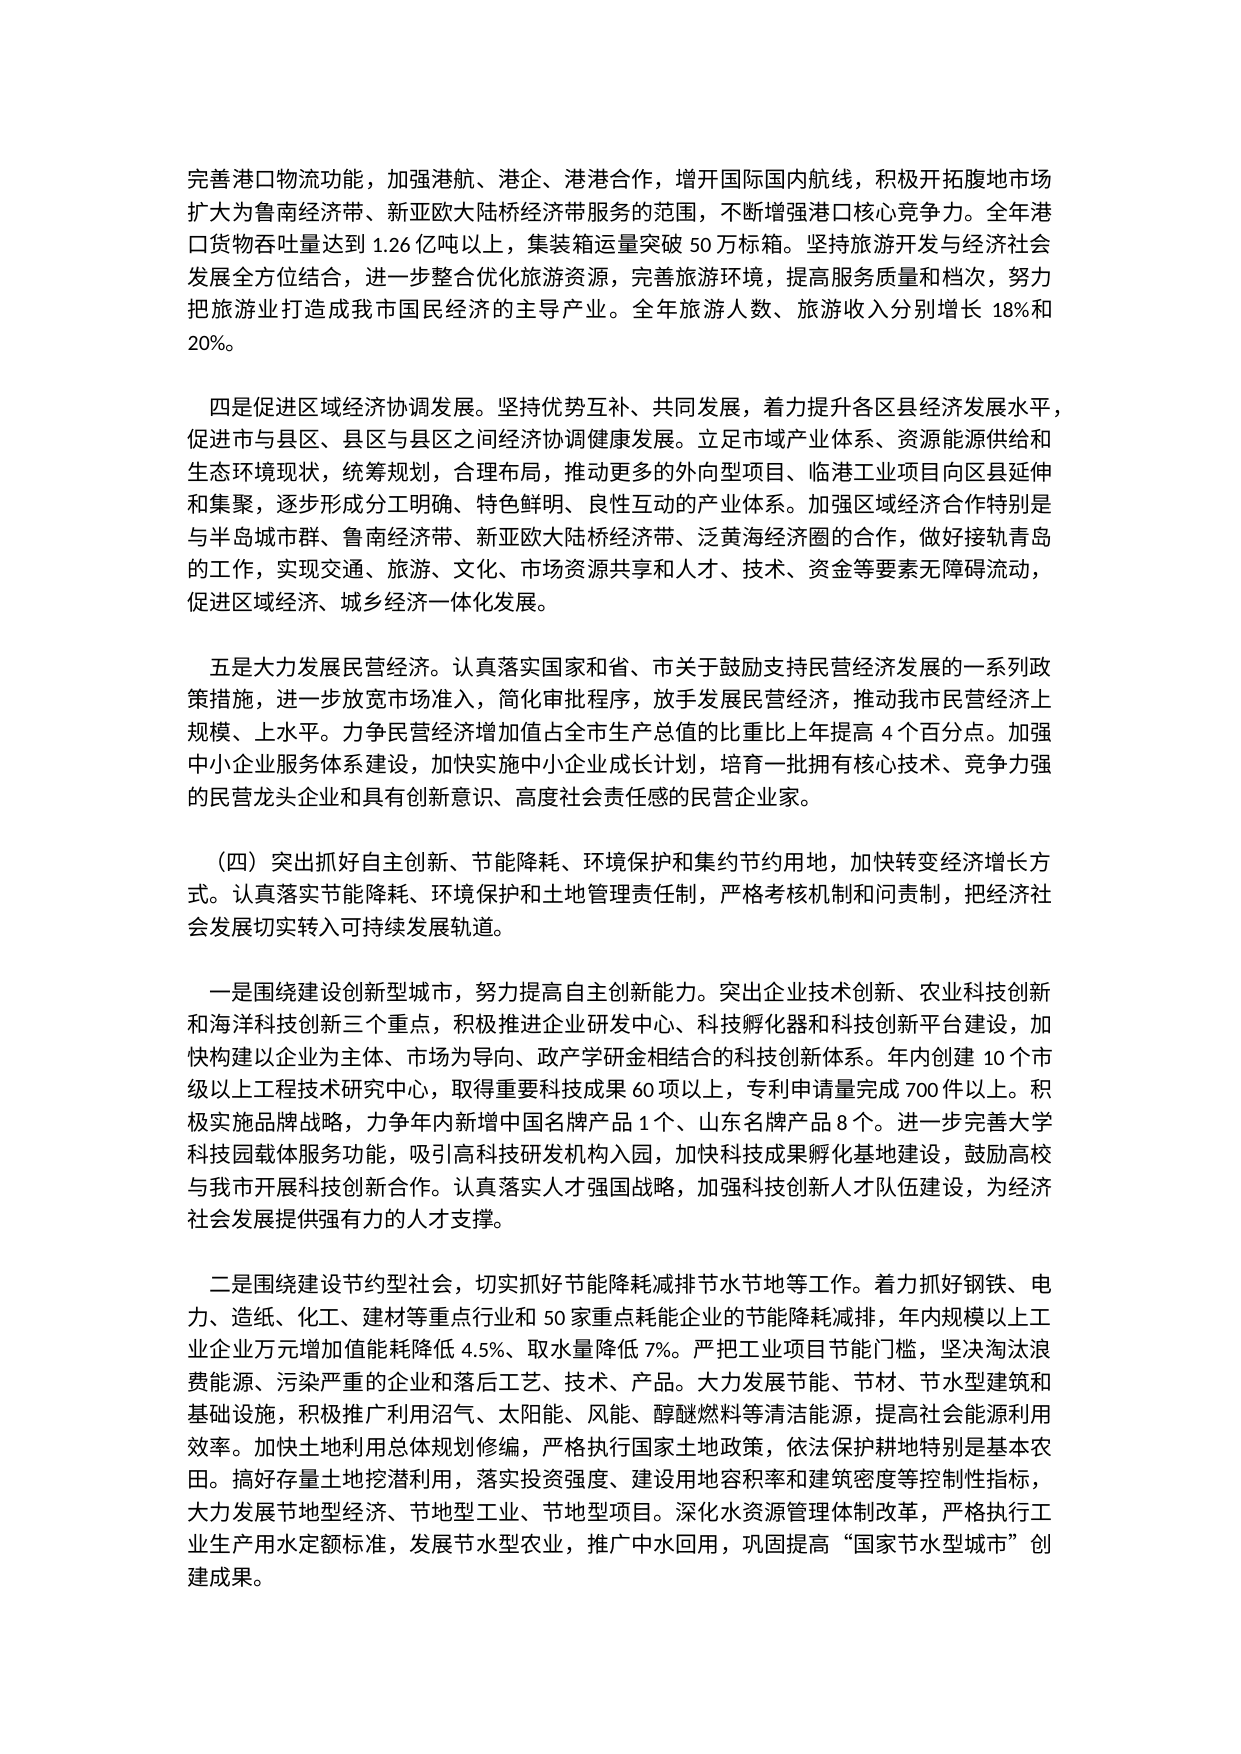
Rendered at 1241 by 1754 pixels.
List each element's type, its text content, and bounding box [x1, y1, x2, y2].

text 一是围绕建设创新型城市，努力提高自主创新能力。突出企业技术创新、农业科技创新和海洋科技创新三个重点，积极推进企业研发中心、科技孵化器和科技创新平台建设，加快构建以企业为主体、市场为导向、政产学研金相结合的科技创新体系。年内创建10个市级以上工程技术研究中心，取得重要科技成果60项以上，专利申请量完成700件以上。积极实施品牌战略，力争年内新增中国名牌产品1个、山东名牌产品8个。进一步完善大学科技园载体服务功能，吸引高科技研发机构入园，加快科技成果孵化基地建设，鼓励高校与我市开展科技创新合作。认真落实人才强国战略，加强科技创新人才队伍建设，为经济社会发展提供强有力的人才支撑。 [187, 974, 1053, 1234]
text 五是大力发展民营经济。认真落实国家和省、市关于鼓励支持民营经济发展的一系列政策措施，进一步放宽市场准入，简化审批程序，放手发展民营经济，推动我市民营经济上规模、上水平。力争民营经济增加值占全市生产总值的比重比上年提高4个百分点。加强中小企业服务体系建设，加快实施中小企业成长计划，培育一批拥有核心技术、竞争力强的民营龙头企业和具有创新意识、高度社会责任感的民营企业家。 [187, 649, 1053, 812]
text 四是促进区域经济协调发展。坚持优势互补、共同发展，着力提升各区县经济发展水平，促进市与县区、县区与县区之间经济协调健康发展。立足市域产业体系、资源能源供给和生态环境现状，统筹规划，合理布局，推动更多的外向型项目、临港工业项目向区县延伸和集聚，逐步形成分工明确、特色鲜明、良性互动的产业体系。加强区域经济合作特别是与半岛城市群、鲁南经济带、新亚欧大陆桥经济带、泛黄海经济圈的合作，做好接轨青岛的工作，实现交通、旅游、文化、市场资源共享和人才、技术、资金等要素无障碍流动，促进区域经济、城乡经济一体化发展。 [187, 389, 1053, 617]
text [187, 162, 1053, 357]
text 二是围绕建设节约型社会，切实抓好节能降耗减排节水节地等工作。着力抓好钢铁、电力、造纸、化工、建材等重点行业和50家重点耗能企业的节能降耗减排，年内规模以上工业企业万元增加值能耗降低4.5%、取水量降低7%。严把工业项目节能门槛，坚决淘汰浪费能源、污染严重的企业和落后工艺、技术、产品。大力发展节能、节材、节水型建筑和基础设施，积极推广利用沼气、太阳能、风能、醇醚燃料等清洁能源，提高社会能源利用效率。加快土地利用总体规划修编，严格执行国家土地政策，依法保护耕地特别是基本农田。搞好存量土地挖潜利用，落实投资强度、建设用地容积率和建筑密度等控制性指标，大力发展节地型经济、节地型工业、节地型项目。深化水资源管理体制改革，严格执行工业生产用水定额标准，发展节水型农业，推广中水回用，巩固提高“国家节水型城市”创建成果。 [187, 1267, 1053, 1592]
text （四）突出抓好自主创新、节能降耗、环境保护和集约节约用地，加快转变经济增长方式。认真落实节能降耗、环境保护和土地管理责任制，严格考核机制和问责制，把经济社会发展切实转入可持续发展轨道。 [187, 844, 1053, 942]
